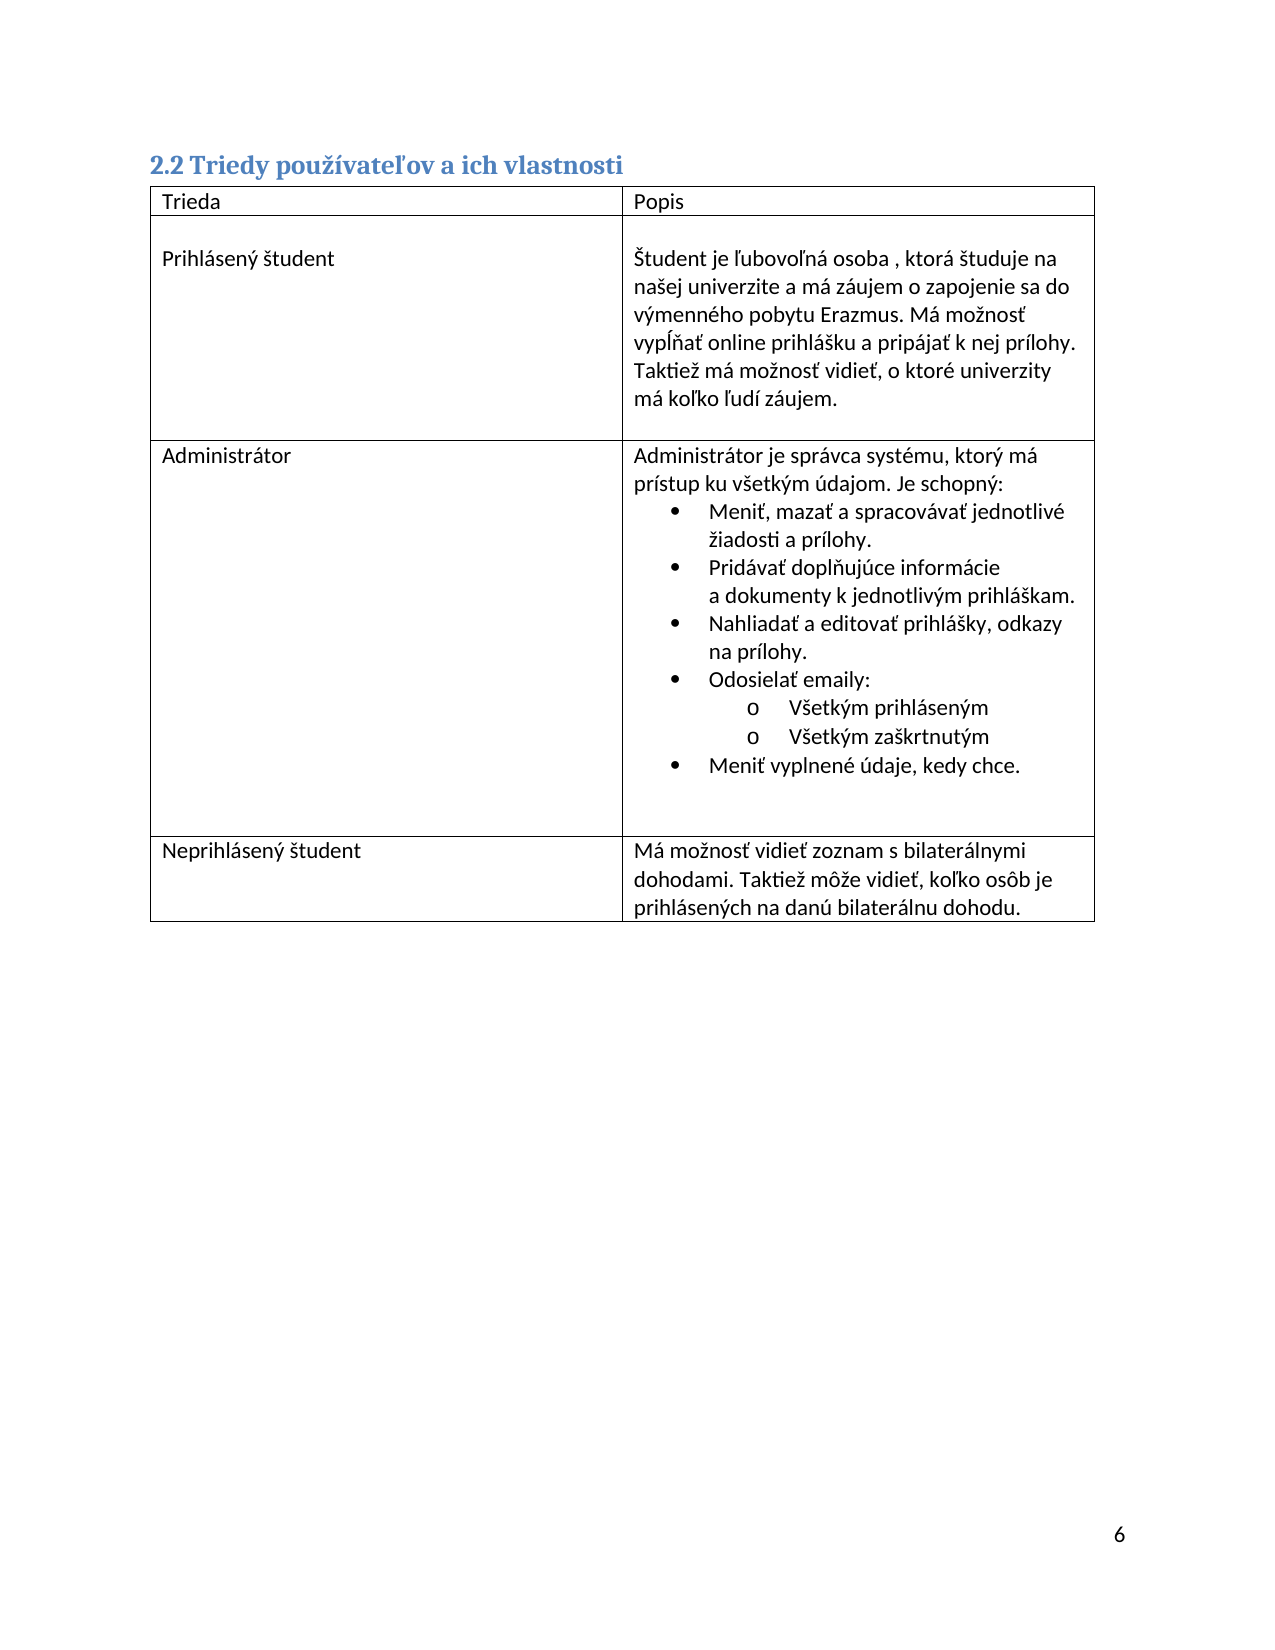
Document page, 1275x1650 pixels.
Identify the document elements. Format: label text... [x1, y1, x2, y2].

table_cell Neprihlásený študent [151, 837, 622, 921]
table_cell Administrátor [151, 441, 622, 836]
table_cell Administrátor je správca systému, ktorý má prístup ku všetkým údajom. Je schopný: Meniť, mazať a spracovávať jednotlivé žiadosti a prílohy. Pridávať doplňujúce informácie a dokumenty k jednotlivým prihláškam. Nahliadať a editovať prihlášky, odkazy na prílohy. Odosielať emaily: Všetkým prihláseným Všetkým zaškrtnutým Meniť vyplnené údaje, kedy chce. [623, 441, 1094, 836]
table_header Trieda [151, 187, 622, 215]
table_cell Má možnosť vidieť zoznam s bilaterálnymi dohodami. Taktiež môže vidieť, koľko osôb je prihlásených na danú bilaterálnu dohodu. [623, 837, 1094, 921]
table_cell Prihlásený študent [151, 216, 622, 440]
table_header Popis [623, 187, 1094, 215]
subtitle 2.2 Triedy používateľov a ich vlastnosti [150, 150, 1125, 181]
table_cell Študent je ľubovoľná osoba , ktorá študuje na našej univerzite a má záujem o zapojenie sa do výmenného pobytu Erazmus. Má možnosť vypĺňať online prihlášku a pripájať k nej prílohy. Taktiež má možnosť vidieť, o ktoré univerzity má koľko ľudí záujem. [623, 216, 1094, 440]
